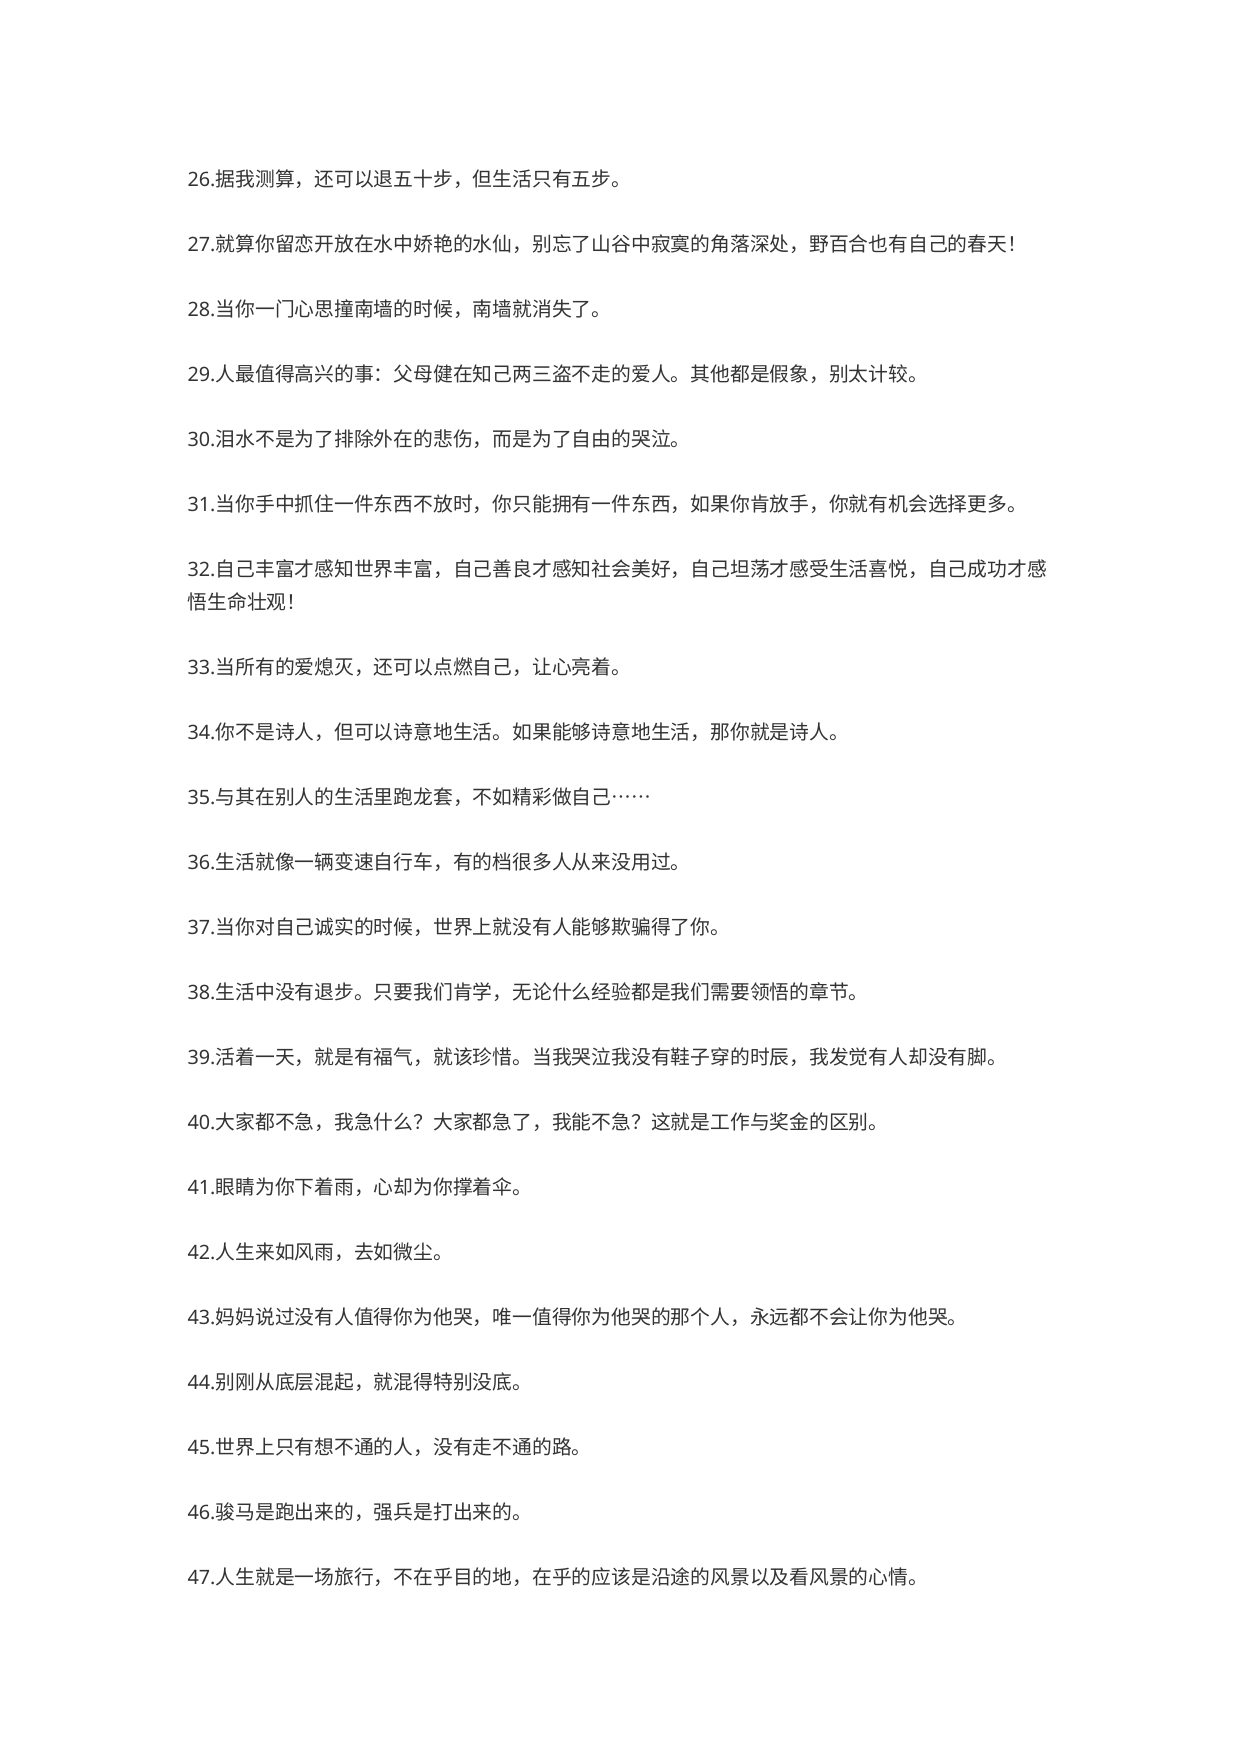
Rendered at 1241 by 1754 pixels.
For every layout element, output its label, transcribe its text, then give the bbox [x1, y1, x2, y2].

text 40.大家都不急，我急什么？大家都急了，我能不急？这就是工作与奖金的区别。 [187, 1104, 1053, 1137]
text 30.泪水不是为了排除外在的悲伤，而是为了自由的哭泣。 [187, 422, 1053, 454]
text 26.据我测算，还可以退五十步，但生活只有五步。 [187, 162, 1053, 194]
text 43.妈妈说过没有人值得你为他哭，唯一值得你为他哭的那个人，永远都不会让你为他哭。 [187, 1299, 1053, 1332]
text 34.你不是诗人，但可以诗意地生活。如果能够诗意地生活，那你就是诗人。 [187, 714, 1053, 747]
text 32.自己丰富才感知世界丰富，自己善良才感知社会美好，自己坦荡才感受生活喜悦，自己成功才感悟生命壮观！ [187, 552, 1053, 617]
text 28.当你一门心思撞南墙的时候，南墙就消失了。 [187, 292, 1053, 324]
text 41.眼睛为你下着雨，心却为你撑着伞。 [187, 1169, 1053, 1202]
text 46.骏马是跑出来的，强兵是打出来的。 [187, 1494, 1053, 1527]
text 27.就算你留恋开放在水中娇艳的水仙，别忘了山谷中寂寞的角落深处，野百合也有自己的春天！ [187, 227, 1053, 259]
text 37.当你对自己诚实的时候，世界上就没有人能够欺骗得了你。 [187, 909, 1053, 942]
text 44.别刚从底层混起，就混得特别没底。 [187, 1364, 1053, 1397]
text 33.当所有的爱熄灭，还可以点燃自己，让心亮着。 [187, 649, 1053, 682]
text 31.当你手中抓住一件东西不放时，你只能拥有一件东西，如果你肯放手，你就有机会选择更多。 [187, 487, 1053, 519]
text 35.与其在别人的生活里跑龙套，不如精彩做自己…… [187, 779, 1053, 812]
text 38.生活中没有退步。只要我们肯学，无论什么经验都是我们需要领悟的章节。 [187, 974, 1053, 1007]
text 39.活着一天，就是有福气，就该珍惜。当我哭泣我没有鞋子穿的时辰，我发觉有人却没有脚。 [187, 1039, 1053, 1072]
text 45.世界上只有想不通的人，没有走不通的路。 [187, 1429, 1053, 1462]
text 29.人最值得高兴的事：父母健在知己两三盗不走的爱人。其他都是假象，别太计较。 [187, 357, 1053, 389]
text 47.人生就是一场旅行，不在乎目的地，在乎的应该是沿途的风景以及看风景的心情。 [187, 1559, 1053, 1592]
text 42.人生来如风雨，去如微尘。 [187, 1234, 1053, 1267]
text 36.生活就像一辆变速自行车，有的档很多人从来没用过。 [187, 844, 1053, 877]
